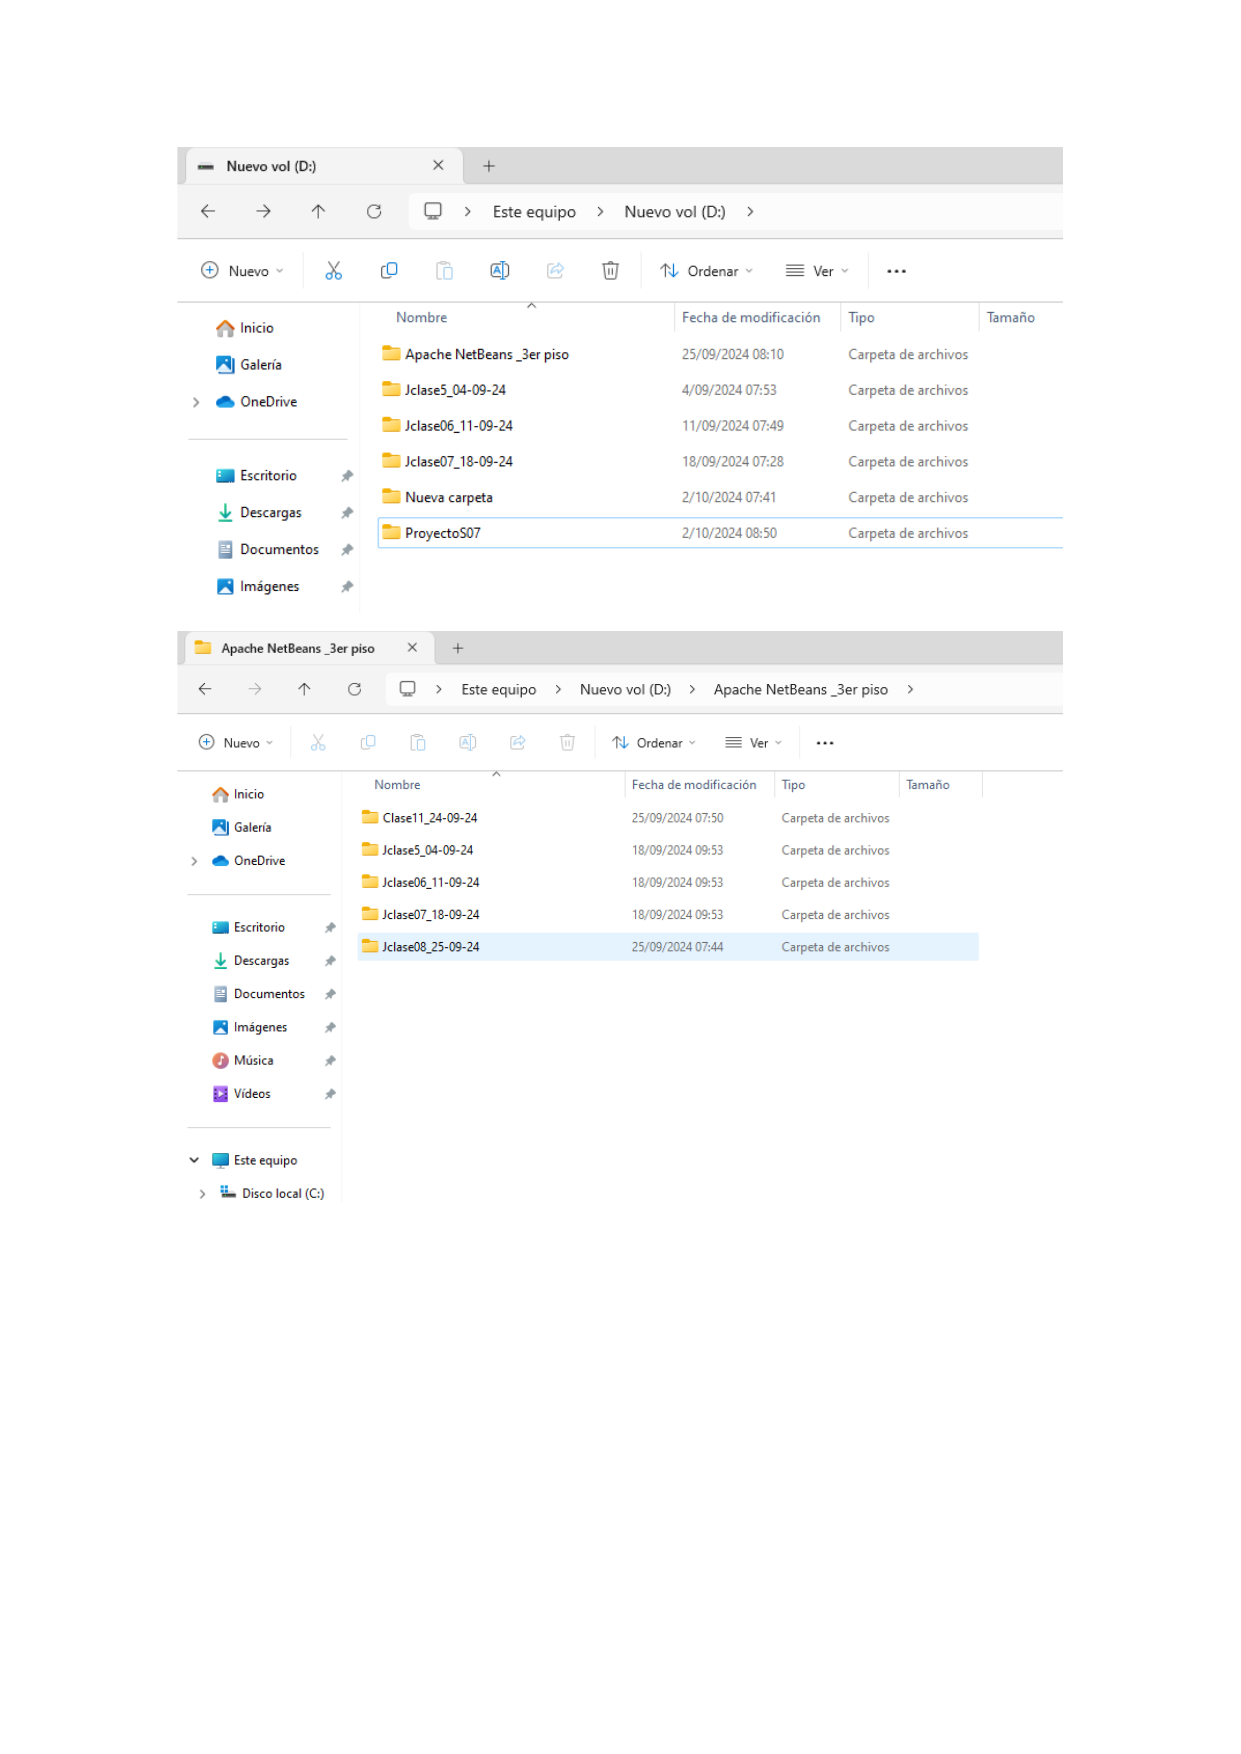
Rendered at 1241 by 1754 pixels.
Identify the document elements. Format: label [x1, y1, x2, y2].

picture [177, 147, 1063, 613]
picture [177, 631, 1063, 1202]
